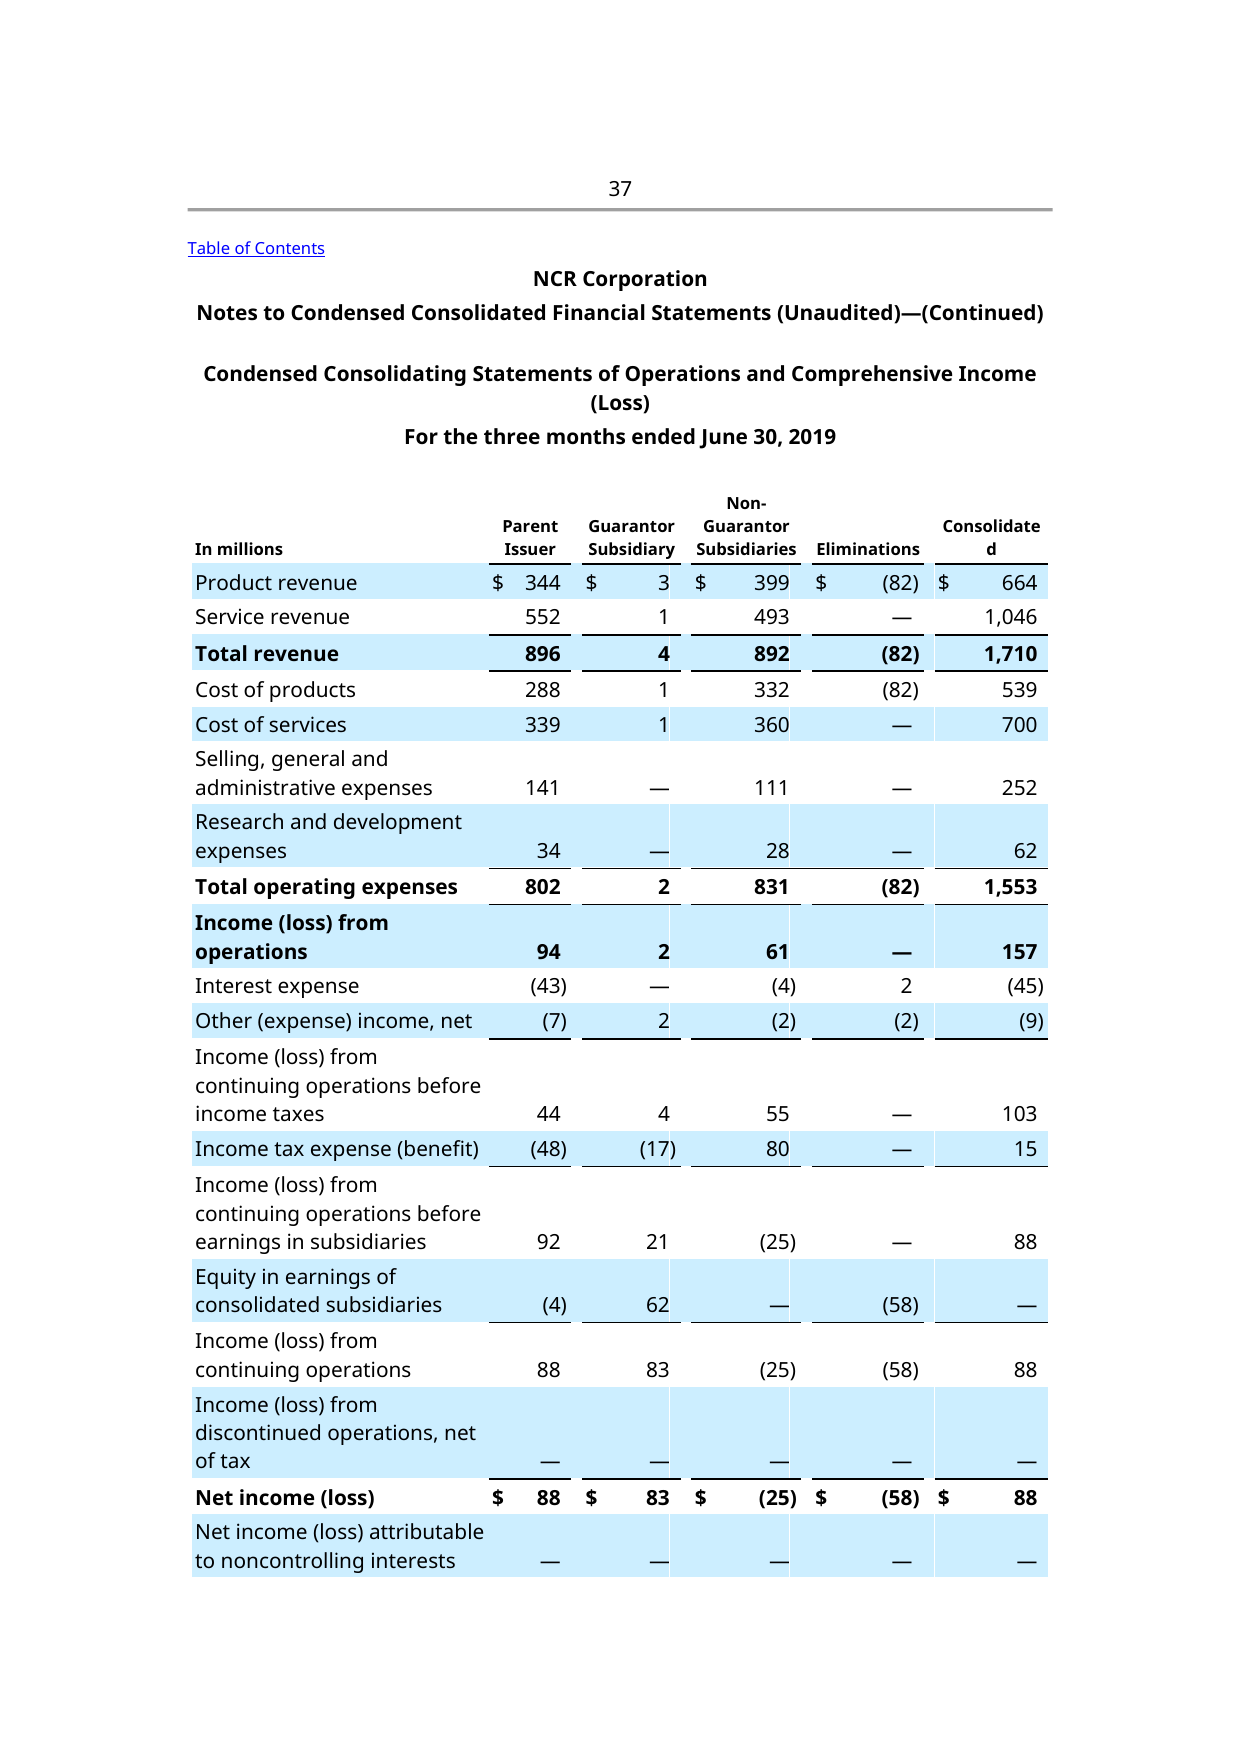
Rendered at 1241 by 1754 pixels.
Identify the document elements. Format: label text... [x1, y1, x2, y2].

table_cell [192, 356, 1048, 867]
text NCR Corporation [187, 264, 1053, 292]
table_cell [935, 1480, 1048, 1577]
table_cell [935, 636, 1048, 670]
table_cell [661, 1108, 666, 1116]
text Table of Contents [187, 237, 1053, 259]
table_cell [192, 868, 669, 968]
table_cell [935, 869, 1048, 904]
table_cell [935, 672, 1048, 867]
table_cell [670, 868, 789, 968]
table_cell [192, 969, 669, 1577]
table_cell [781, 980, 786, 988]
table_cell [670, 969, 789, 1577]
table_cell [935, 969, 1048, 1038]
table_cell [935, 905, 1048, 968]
text Notes to Condensed Consolidated Financial Statements (Unaudited)—(Continued) [187, 298, 1053, 327]
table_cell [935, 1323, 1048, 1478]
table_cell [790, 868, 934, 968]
text 37 [187, 174, 1053, 202]
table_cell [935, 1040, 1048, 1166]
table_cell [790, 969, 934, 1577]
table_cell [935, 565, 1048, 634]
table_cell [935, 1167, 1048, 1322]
